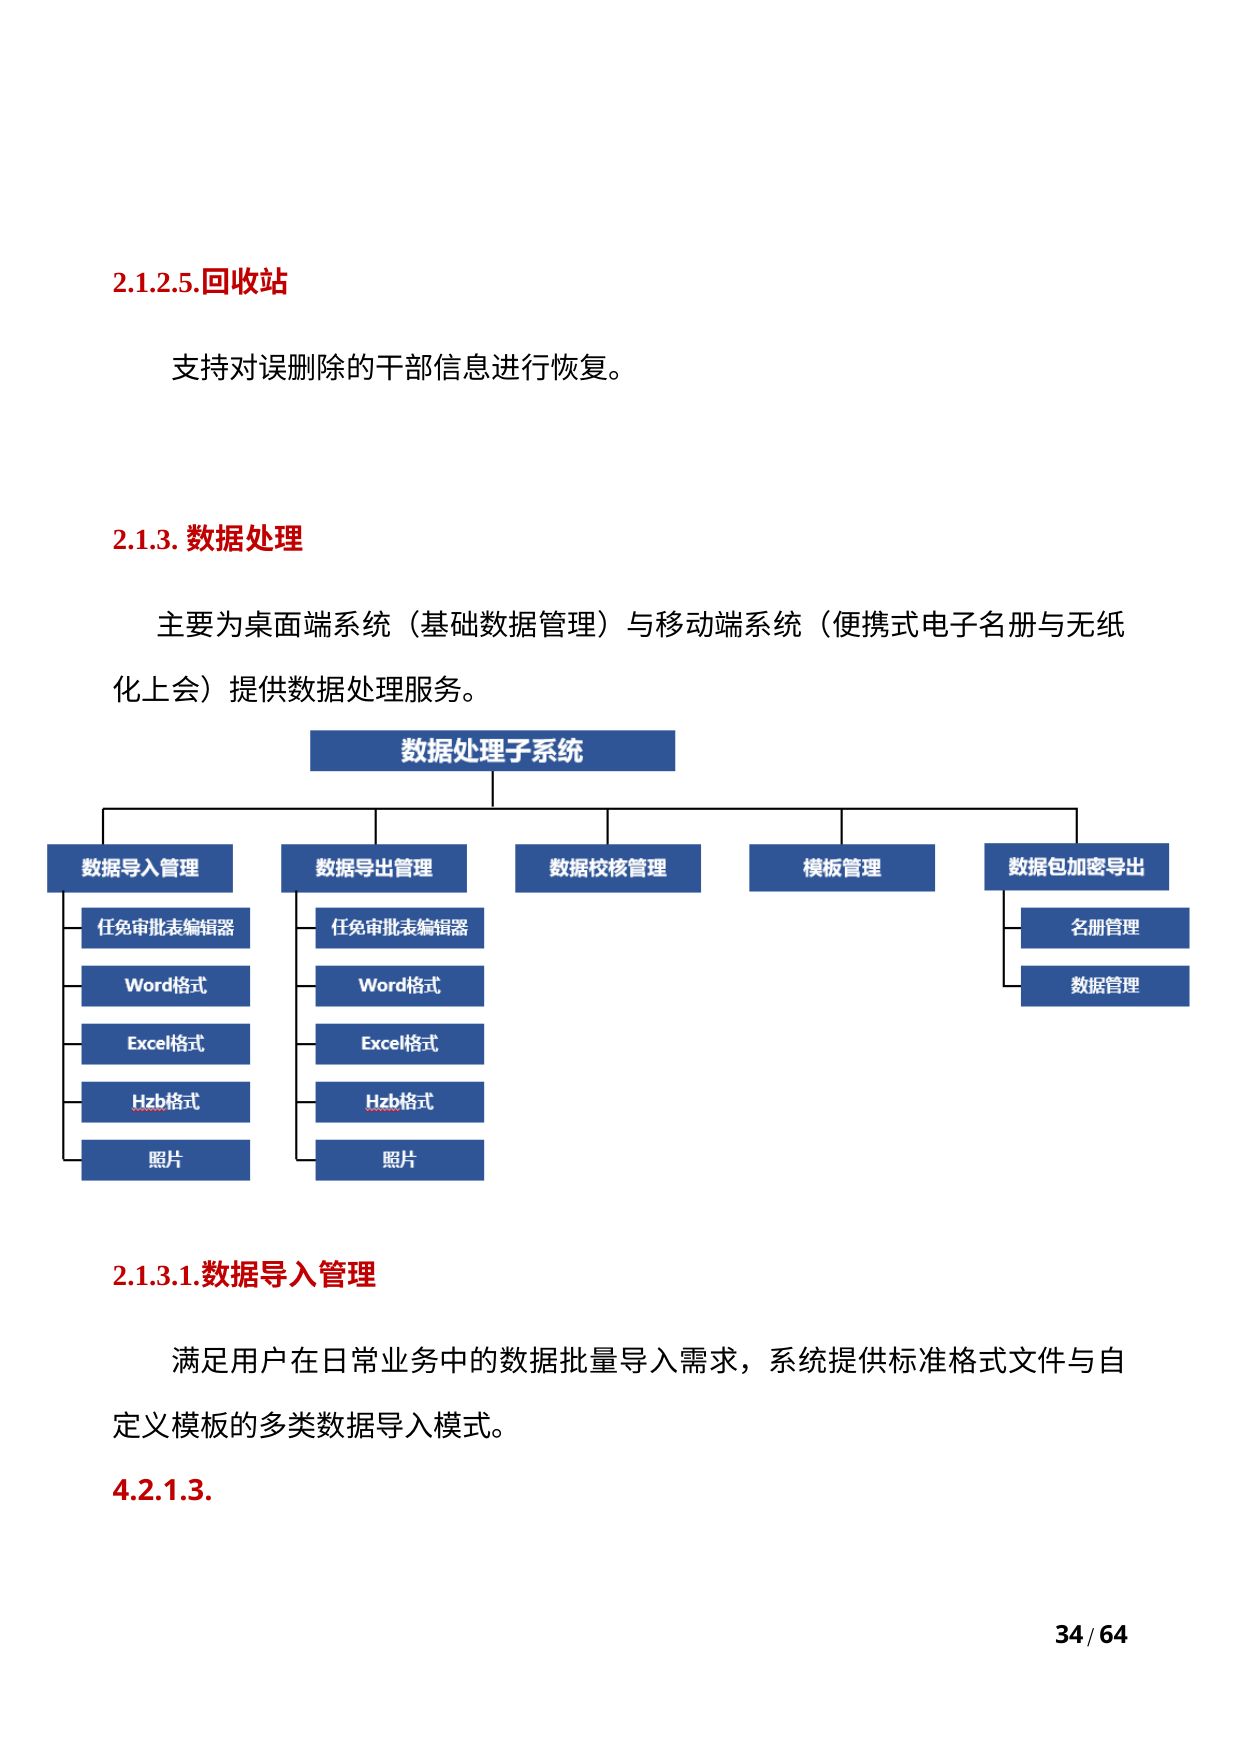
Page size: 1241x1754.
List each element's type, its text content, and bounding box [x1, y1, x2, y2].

subtitle 回收站 [112, 247, 1128, 312]
picture [44, 725, 1196, 1186]
subtitle 数据处理 [112, 504, 1128, 569]
text 主要为桌面端系统（基础数据管理）与移动端系统（便携式电子名册与无纸化上会）提供数据处理服务。 [112, 590, 1128, 720]
text 满足用户在日常业务中的数据批量导入需求，系统提供标准格式文件与自定义模板的多类数据导入模式。 [112, 1326, 1128, 1456]
text 支持对误删除的干部信息进行恢复。 [112, 333, 1128, 398]
subtitle 数据导入管理 [112, 1186, 1128, 1305]
